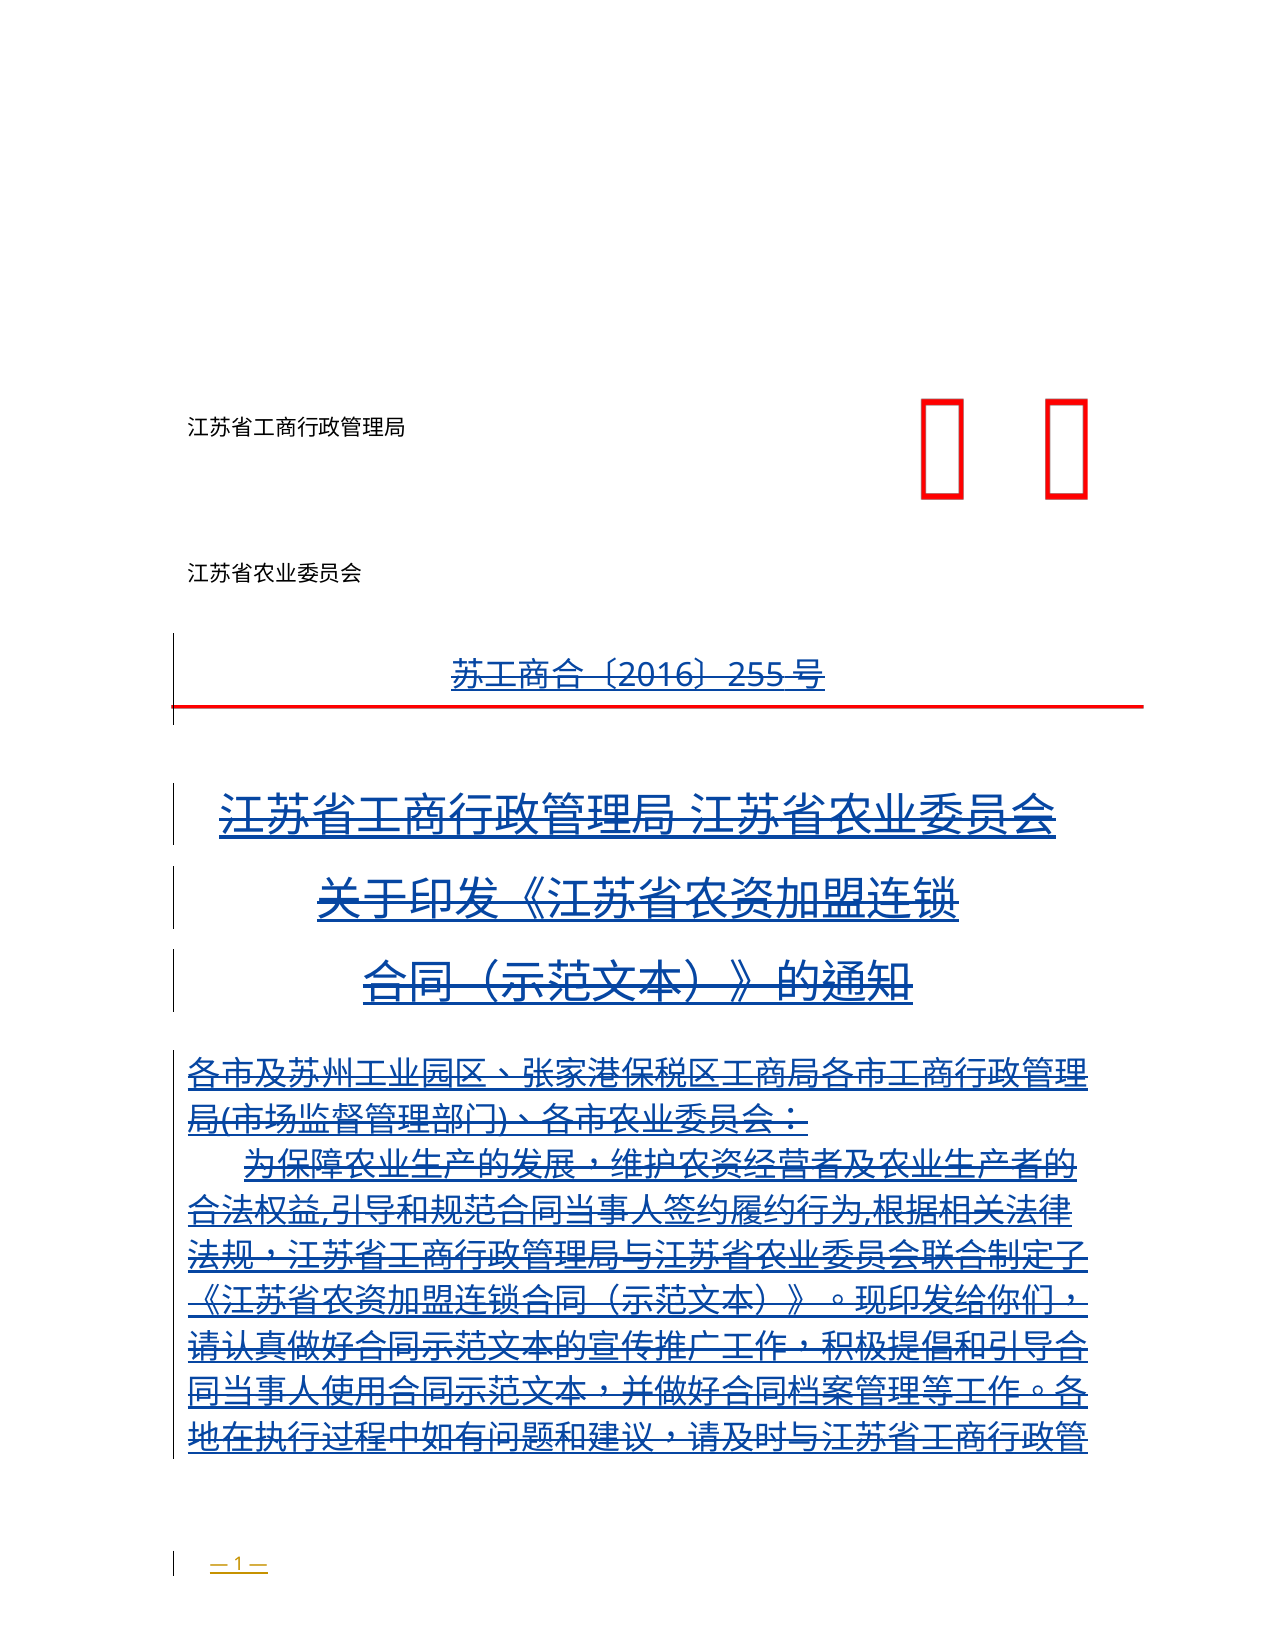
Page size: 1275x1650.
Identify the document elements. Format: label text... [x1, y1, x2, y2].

picture [901, 363, 1088, 544]
picture [174, 705, 1147, 711]
text 江苏省工商行政管理局 [187, 296, 1087, 442]
text 江苏省农业委员会 [187, 442, 1087, 587]
